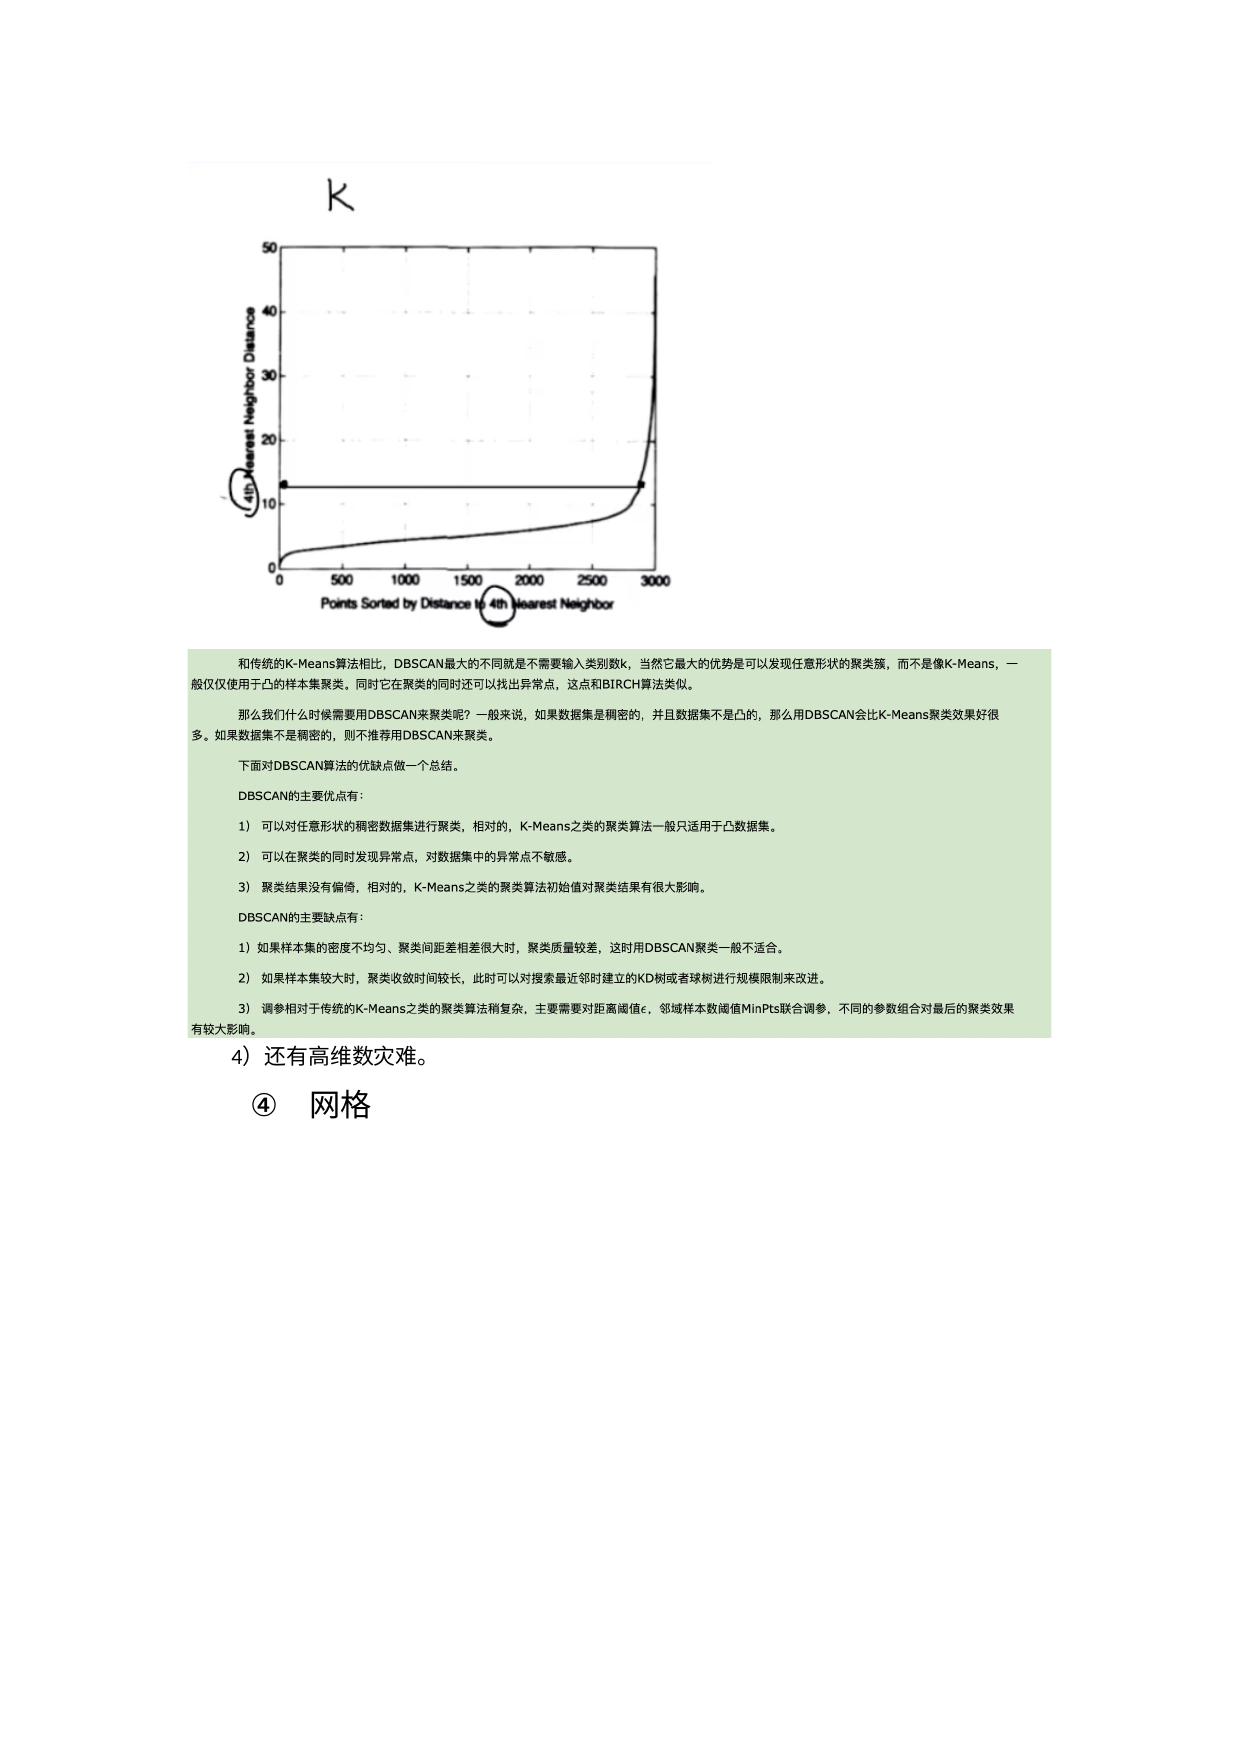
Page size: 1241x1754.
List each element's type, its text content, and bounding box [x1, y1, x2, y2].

list 4）还有高维数灾难。 [187, 1039, 1053, 1072]
picture [187, 162, 711, 637]
list 网格 [187, 1072, 1053, 1137]
picture [187, 649, 1052, 1038]
